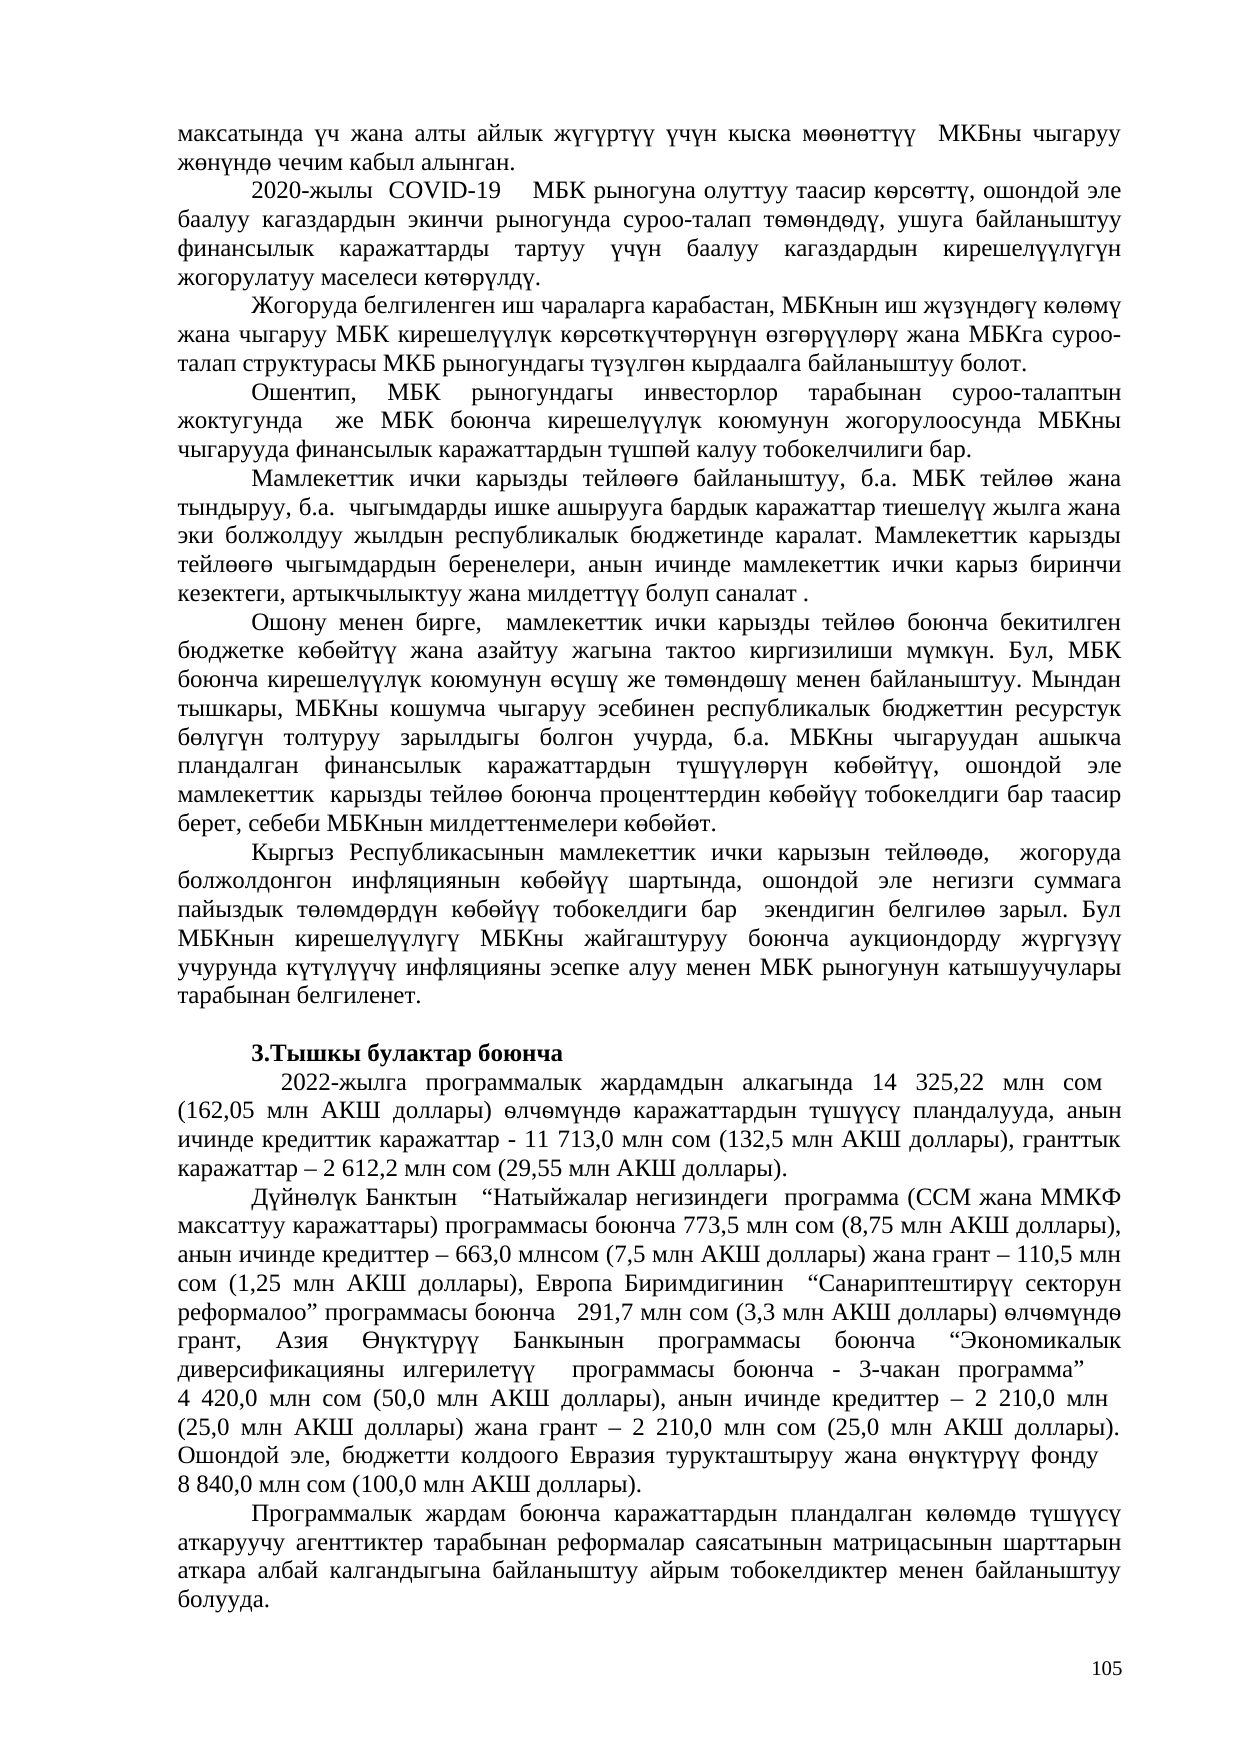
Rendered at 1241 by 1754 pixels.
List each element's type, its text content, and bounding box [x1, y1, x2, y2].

text Мамлекеттик ички карызды тейлөөгө байланыштуу, б.а. МБК тейлөө жана тындыруу, б.а. чыгымдарды ишке ашырууга бардык каражаттар тиешелүү жылга жана эки болжолдуу жылдын республикалык бюджетинде каралат. Мамлекеттик карызды тейлөөгө чыгымдардын беренелери, анын ичинде мамлекеттик ички карыз биринчи кезектеги, артыкчылыктуу жана милдеттүү болуп саналат . [177, 463, 1122, 607]
text Кыргыз Республикасынын мамлекеттик ички карызын тейлөөдө, жогоруда болжолдонгон инфляциянын көбөйүү шартында, ошондой эле негизги суммага пайыздык төлөмдөрдүн көбөйүү тобокелдиги бар экендигин белгилөө зарыл. Бул МБКнын кирешелүүлүгү МБКны жайгаштуруу боюнча аукциондорду жүргүзүү учурунда күтүлүүчү инфляцияны эсепке алуу менен МБК рыногунун катышуучулары тарабынан белгиленет. [177, 837, 1122, 1009]
text Дүйнөлүк Банктын “Натыйжалар негизиндеги программа (ССМ жана ММКФ максаттуу каражаттары) программасы боюнча 773,5 млн сом (8,75 млн АКШ доллары), анын ичинде кредиттер – 663,0 млнсом (7,5 млн АКШ доллары) жана грант – 110,5 млн сом (1,25 млн АКШ доллары), Европа Биримдигинин “Санариптештирүү секторун реформалоо” программасы боюнча 291,7 млн сом (3,3 млн АКШ доллары) ѳлчѳмүндѳ грант, Азия Өнүктүрүү Банкынын программасы боюнча “Экономикалык диверсификацияны илгерилетүү программасы боюнча - 3-чакан программа” 4 420,0 млн сом (50,0 млн АКШ доллары), анын ичинде кредиттер – 2 210,0 млн (25,0 млн АКШ доллары) жана грант – 2 210,0 млн сом (25,0 млн АКШ доллары). Ошондой эле, бюджетти колдоого Евразия турукташтыруу жана өнүктүрүү фонду 8 840,0 млн сом (100,0 млн АКШ доллары). [177, 1182, 1122, 1498]
text 2022-жылга программалык жардамдын алкагында 14 325,22 млн сом (162,05 млн АКШ доллары) ѳлчѳмүндѳ каражаттардын түшүүсү пландалууда, анын ичинде кредиттик каражаттар - 11 713,0 млн сом (132,5 млн АКШ доллары), гранттык каражаттар – 2 612,2 млн сом (29,55 млн АКШ доллары). [177, 1067, 1122, 1182]
text Жогоруда белгиленген иш чараларга карабастан, МБКнын иш жүзүндөгү көлөмү жана чыгаруу МБК кирешелүүлүк көрсөткүчтөрүнүн өзгөрүүлөрү жана МБКга суроо-талап структурасы МКБ рыногундагы түзүлгөн кырдаалга байланыштуу болот. [177, 291, 1122, 377]
text 2020-жылы COVID-19 МБК рыногуна олуттуу таасир кѳрсѳттү, ошондой эле баалуу кагаздардын экинчи рыногунда суроо-талап тѳмѳндѳдү, ушуга байланыштуу финансылык каражаттарды тартуу үчүн баалуу кагаздардын кирешелүүлүгүн жогорулатуу маселеси кѳтѳрүлдү. [177, 176, 1122, 291]
text Ошентип, МБК рыногундагы инвесторлор тарабынан суроо-талаптын жоктугунда же МБК боюнча кирешелүүлүк коюмунун жогорулоосунда МБКны чыгарууда финансылык каражаттардын түшпөй калуу тобокелчилиги бар. [177, 377, 1122, 463]
text Ошону менен бирге, мамлекеттик ички карызды тейлөө боюнча бекитилген бюджетке көбөйтүү жана азайтуу жагына тактоо киргизилиши мүмкүн. Бул, МБК боюнча кирешелүүлүк коюмунун өсүшү же төмөндөшү менен байланыштуу. Мындан тышкары, МБКны кошумча чыгаруу эсебинен республикалык бюджеттин ресурстук бөлүгүн толтуруу зарылдыгы болгон учурда, б.а. МБКны чыгаруудан ашыкча пландалган финансылык каражаттардын түшүүлөрүн көбөйтүү, ошондой эле мамлекеттик карызды тейлөө боюнча проценттердин көбөйүү тобокелдиги бар таасир берет, себеби МБКнын милдеттенмелери көбөйөт. [177, 607, 1122, 837]
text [177, 118, 1122, 176]
text 3.Тышкы булактар боюнча [177, 1038, 1122, 1067]
text Программалык жардам боюнча каражаттардын пландалган көлөмдө түшүүсү аткаруучу агенттиктер тарабынан реформалар саясатынын матрицасынын шарттарын аткара албай калгандыгына байланыштуу айрым тобокелдиктер менен байланыштуу болууда. [177, 1498, 1122, 1613]
